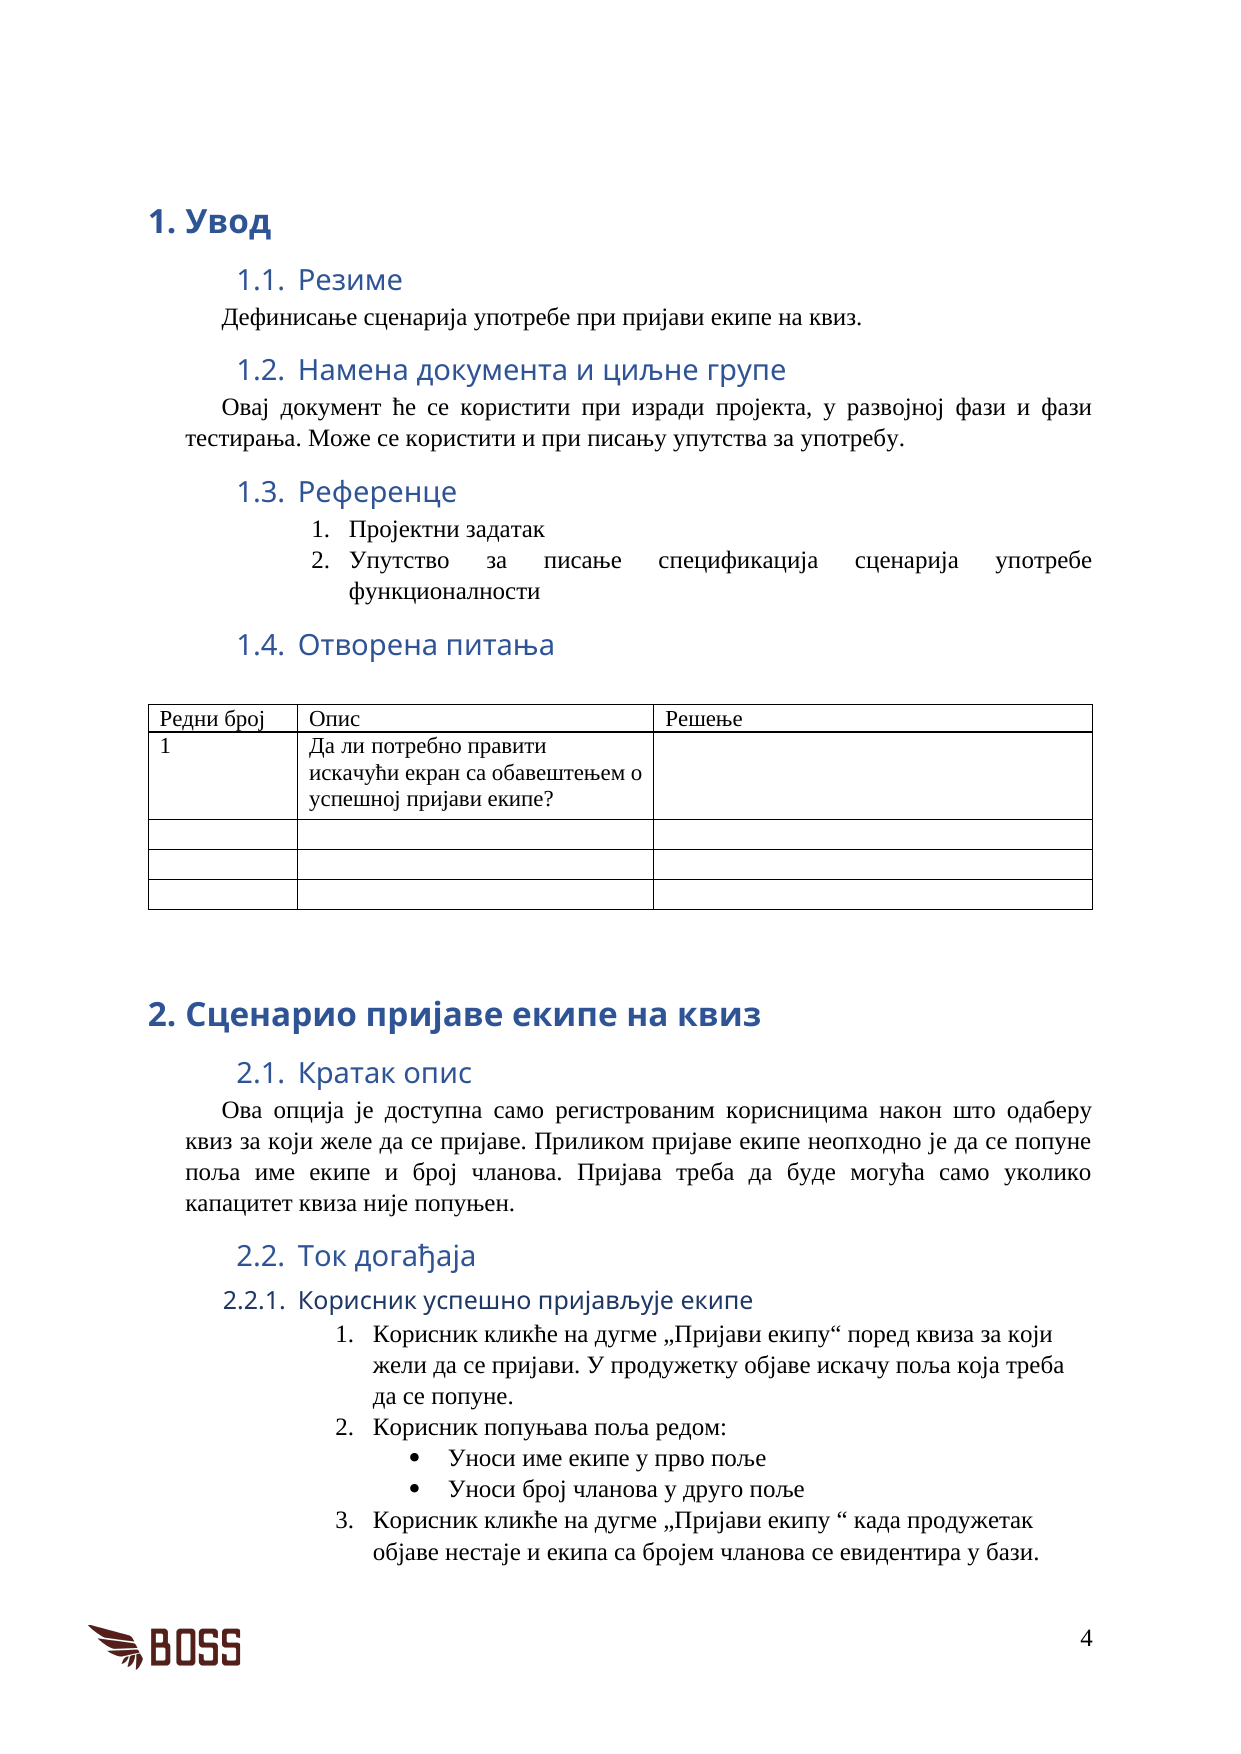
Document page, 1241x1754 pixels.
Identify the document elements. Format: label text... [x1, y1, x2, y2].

table_cell [654, 850, 1092, 879]
subtitle Резиме [236, 259, 1093, 299]
list Уноси име екипе у прво поље [410, 1443, 1093, 1472]
subtitle Кратак опис [236, 1052, 1093, 1092]
table_cell Да ли потребно правити искачући екран са обавештењем о успешној пријави екипе? [298, 733, 653, 819]
table_cell [654, 880, 1092, 908]
list Упутство за писање спецификација сценарија употребе функционалности [311, 545, 1093, 605]
table_cell [654, 820, 1092, 849]
subtitle Намена документа и циљне групе [236, 349, 1093, 389]
table_header Опис [298, 705, 653, 731]
table_cell [298, 820, 653, 849]
picture [87, 1625, 241, 1670]
subtitle Референце [236, 471, 1093, 511]
text Овај документ ће се користити при изради пројекта, у развојној фази и фази тестирања. Може се користити и при писању упутства за употребу. [185, 392, 1093, 452]
table_cell [298, 880, 653, 908]
table_header Решење [654, 705, 1092, 731]
text Ова опција је доступна само регистрованим корисницима након што одаберу квиз за који желе да се пријаве. Приликом пријаве екипе неопходно је да се попуне поља име екипе и број чланова. Пријава треба да буде могућа само уколико капацитет квиза није попуњен. [185, 1095, 1093, 1217]
table_cell [149, 850, 297, 879]
list Пројектни задатак [311, 514, 1093, 543]
table_cell [149, 820, 297, 849]
text Дефинисање сценарија употребе при пријави екипе на квиз. [185, 302, 1093, 331]
list Уноси број чланова у друго поље [410, 1474, 1093, 1503]
subtitle Сценарио пријаве екипе на квиз [148, 991, 1093, 1036]
list Корисник кликће на дугме „Пријави екипу “ када продужетак објаве нестаје и екипа са бројем чланова се евидентира у бази. [335, 1506, 1093, 1565]
subtitle Корисник успешно пријављује екипе [223, 1283, 1093, 1317]
table_header Редни број [149, 705, 297, 731]
subtitle Ток догађаја [236, 1236, 1093, 1275]
table_cell [149, 880, 297, 908]
subtitle Увод [148, 198, 1093, 243]
list Корисник попуњава поља редом: [335, 1412, 1093, 1441]
table_cell [298, 850, 653, 879]
list Корисник кликће на дугме „Пријави екипу“ поред квиза за који жели да се пријави. У продужетку објаве искачу поља која треба да се попуне. [335, 1319, 1093, 1410]
table_cell 1 [149, 733, 297, 819]
table_cell [654, 733, 1092, 819]
subtitle Отворена питања [236, 624, 1093, 663]
